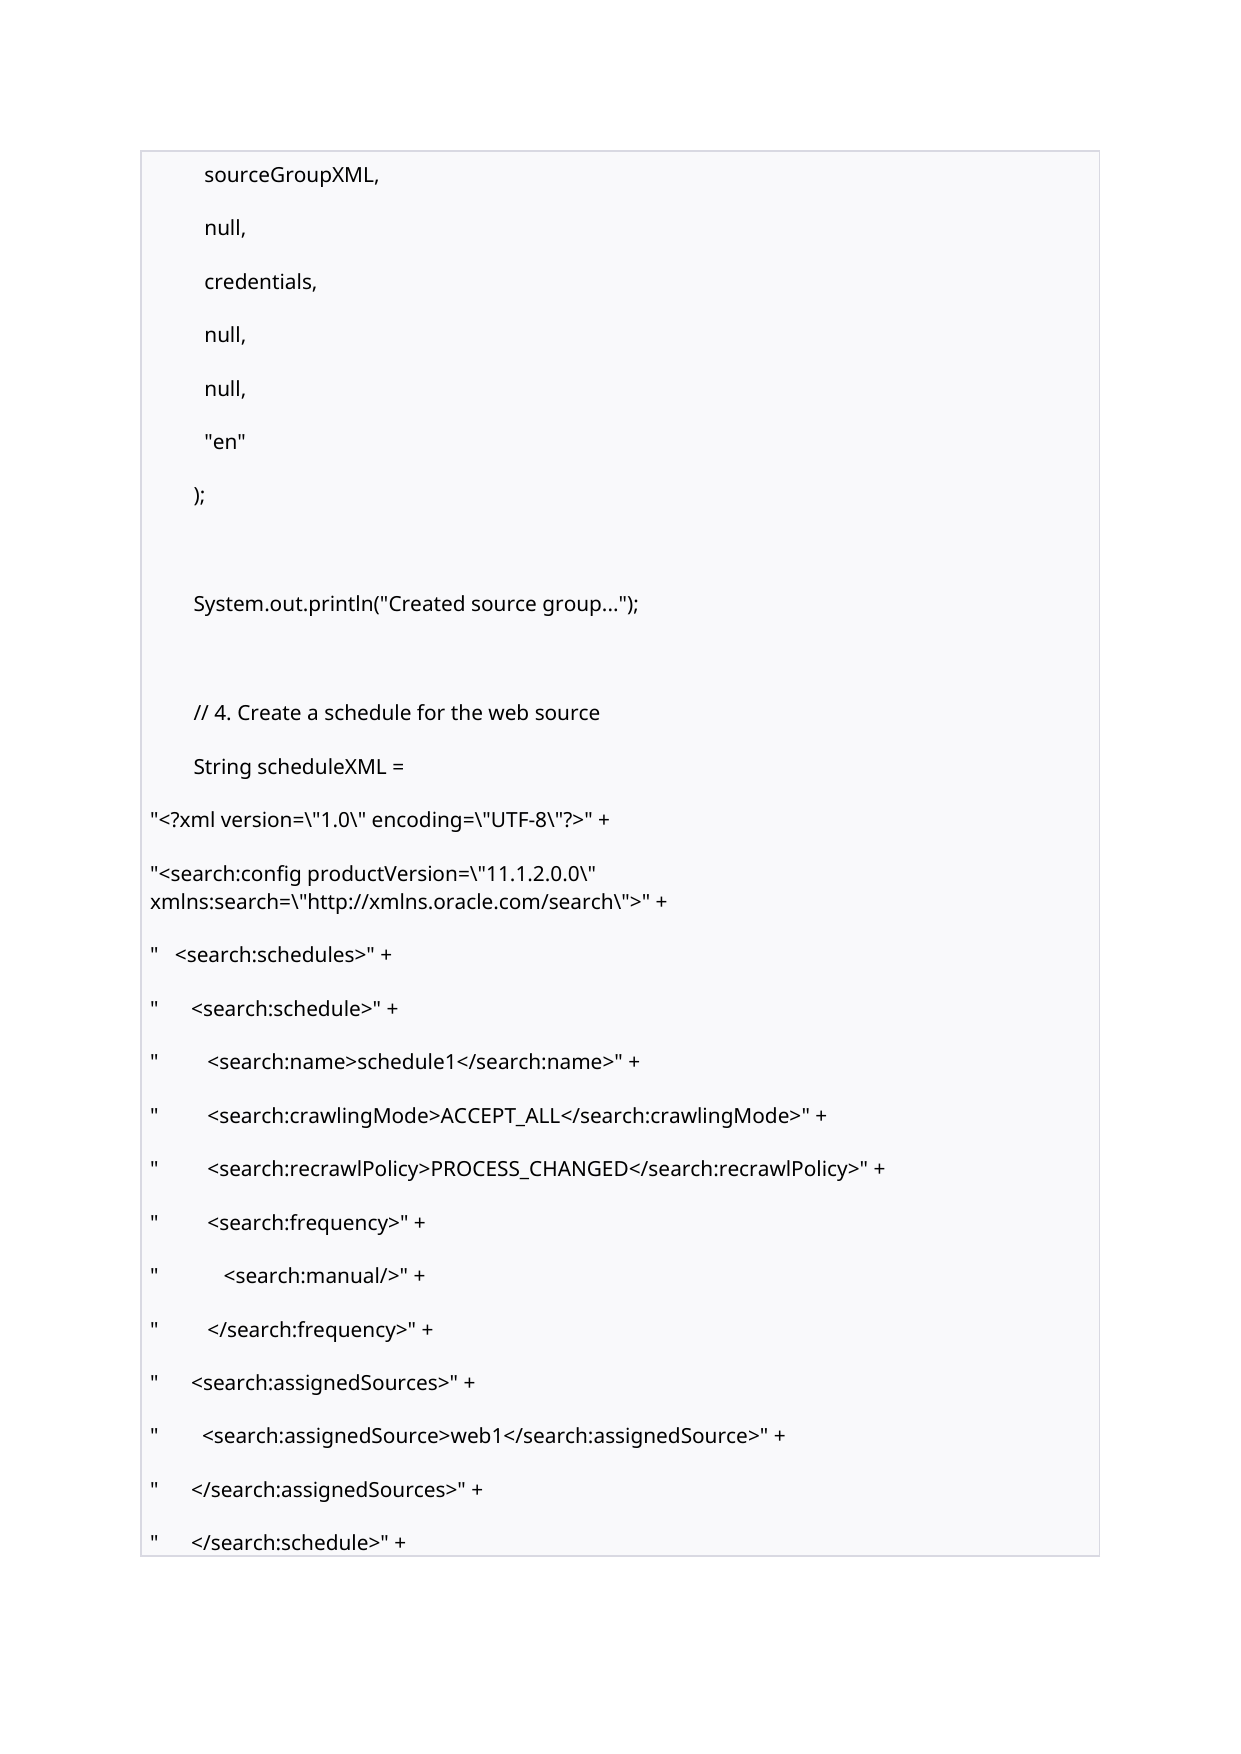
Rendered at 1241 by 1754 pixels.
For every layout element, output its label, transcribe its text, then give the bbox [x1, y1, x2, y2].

text " <search:assignedSources>" + [142, 1358, 1099, 1397]
text credentials, [142, 257, 1099, 295]
text " <search:frequency>" + [142, 1198, 1099, 1236]
text System.out.println("Created source group..."); [142, 579, 1099, 618]
text " <search:recrawlPolicy>PROCESS_CHANGED</search:recrawlPolicy>" + [142, 1144, 1099, 1183]
text sourceGroupXML, [142, 152, 1099, 188]
text null, [142, 203, 1099, 242]
text "en" [142, 417, 1099, 456]
text // 4. Create a schedule for the web source [142, 688, 1099, 727]
text " </search:frequency>" + [142, 1305, 1099, 1343]
text " <search:crawlingMode>ACCEPT_ALL</search:crawlingMode>" + [142, 1091, 1099, 1129]
text " <search:schedule>" + [142, 984, 1099, 1022]
text " <search:manual/>" + [142, 1251, 1099, 1290]
text "<?xml version=\"1.0\" encoding=\"UTF-8\"?>" + [142, 795, 1099, 834]
text " <search:schedules>" + [142, 931, 1099, 969]
text ); [142, 471, 1099, 509]
text " <search:name>schedule1</search:name>" + [142, 1038, 1099, 1076]
text "<search:config productVersion=\"11.1.2.0.0\" xmlns:search=\"http://xmlns.oracle.com/search\">" + [142, 849, 1099, 916]
text null, [142, 364, 1099, 402]
text " <search:assignedSource>web1</search:assignedSource>" + [142, 1412, 1099, 1450]
text String scheduleXML = [142, 742, 1099, 780]
text " </search:assignedSources>" + [142, 1465, 1099, 1503]
text null, [142, 310, 1099, 349]
text " </search:schedule>" + [142, 1518, 1099, 1555]
